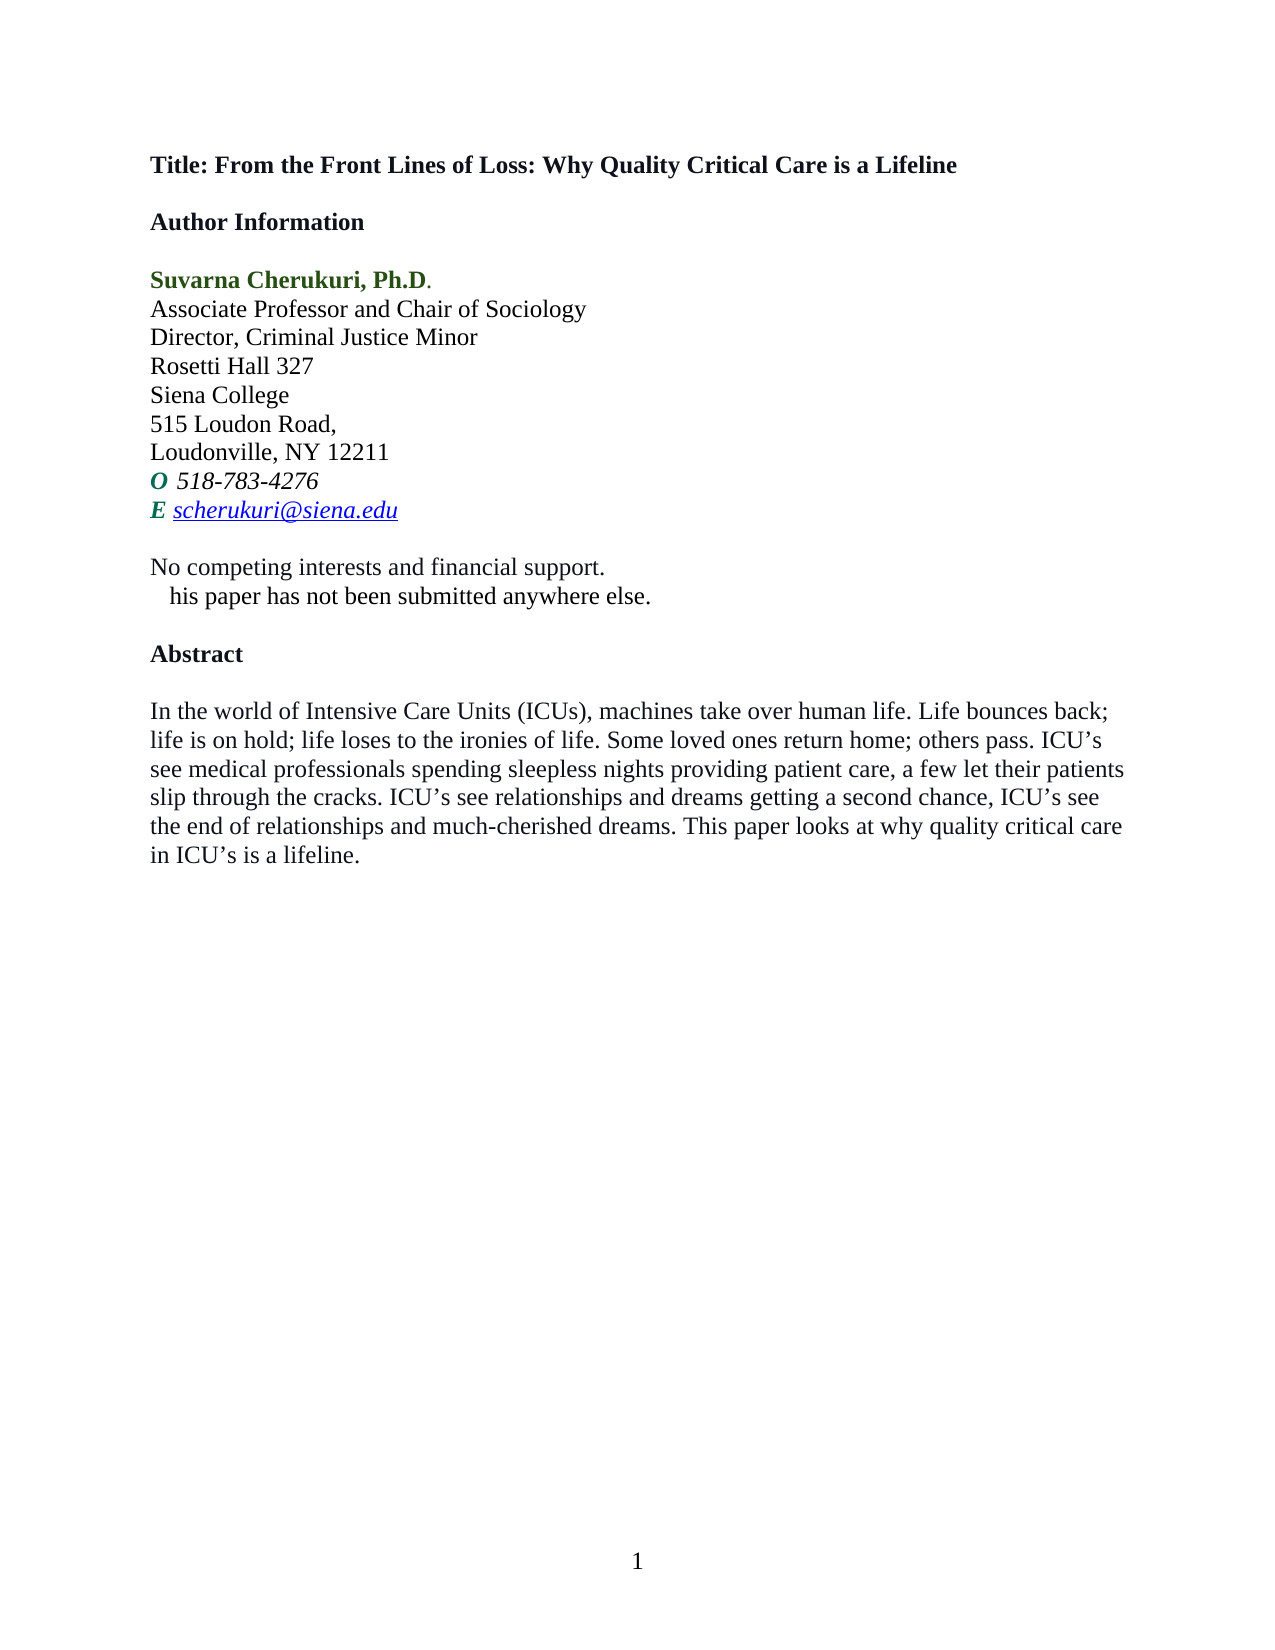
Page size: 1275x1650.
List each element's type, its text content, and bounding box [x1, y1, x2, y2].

text E scherukuri@siena.edu [150, 495, 1125, 524]
text Suvarna Cherukuri, Ph.D. Associate Professor and Chair of Sociology [150, 265, 1125, 322]
text 515 Loudon Road, [150, 409, 1125, 437]
text O 518-783-4276 [150, 466, 1125, 495]
text his paper has not been submitted anywhere else. [150, 581, 1125, 610]
text Siena College [150, 380, 1125, 409]
text Author Information [150, 207, 1125, 236]
text Loudonville, NY 12211 [150, 437, 1125, 466]
text Director, Criminal Justice Minor [150, 322, 1125, 351]
text Abstract [150, 639, 1125, 667]
text Rosetti Hall 327 [150, 351, 1125, 380]
text In the world of Intensive Care Units (ICUs), machines take over human life. Life bounces back; life is on hold; life loses to the ironies of life. Some loved ones return home; others pass. ICU’s see medical professionals spending sleepless nights providing patient care, a few let their patients slip through the cracks. ICU’s see relationships and dreams getting a second chance, ICU’s see the end of relationships and much-cherished dreams. This paper looks at why quality critical care in ICU’s is a lifeline. [150, 696, 1125, 869]
text Title: From the Front Lines of Loss: Why Quality Critical Care is a Lifeline [150, 150, 1125, 179]
text No competing interests and financial support. [150, 552, 1125, 581]
